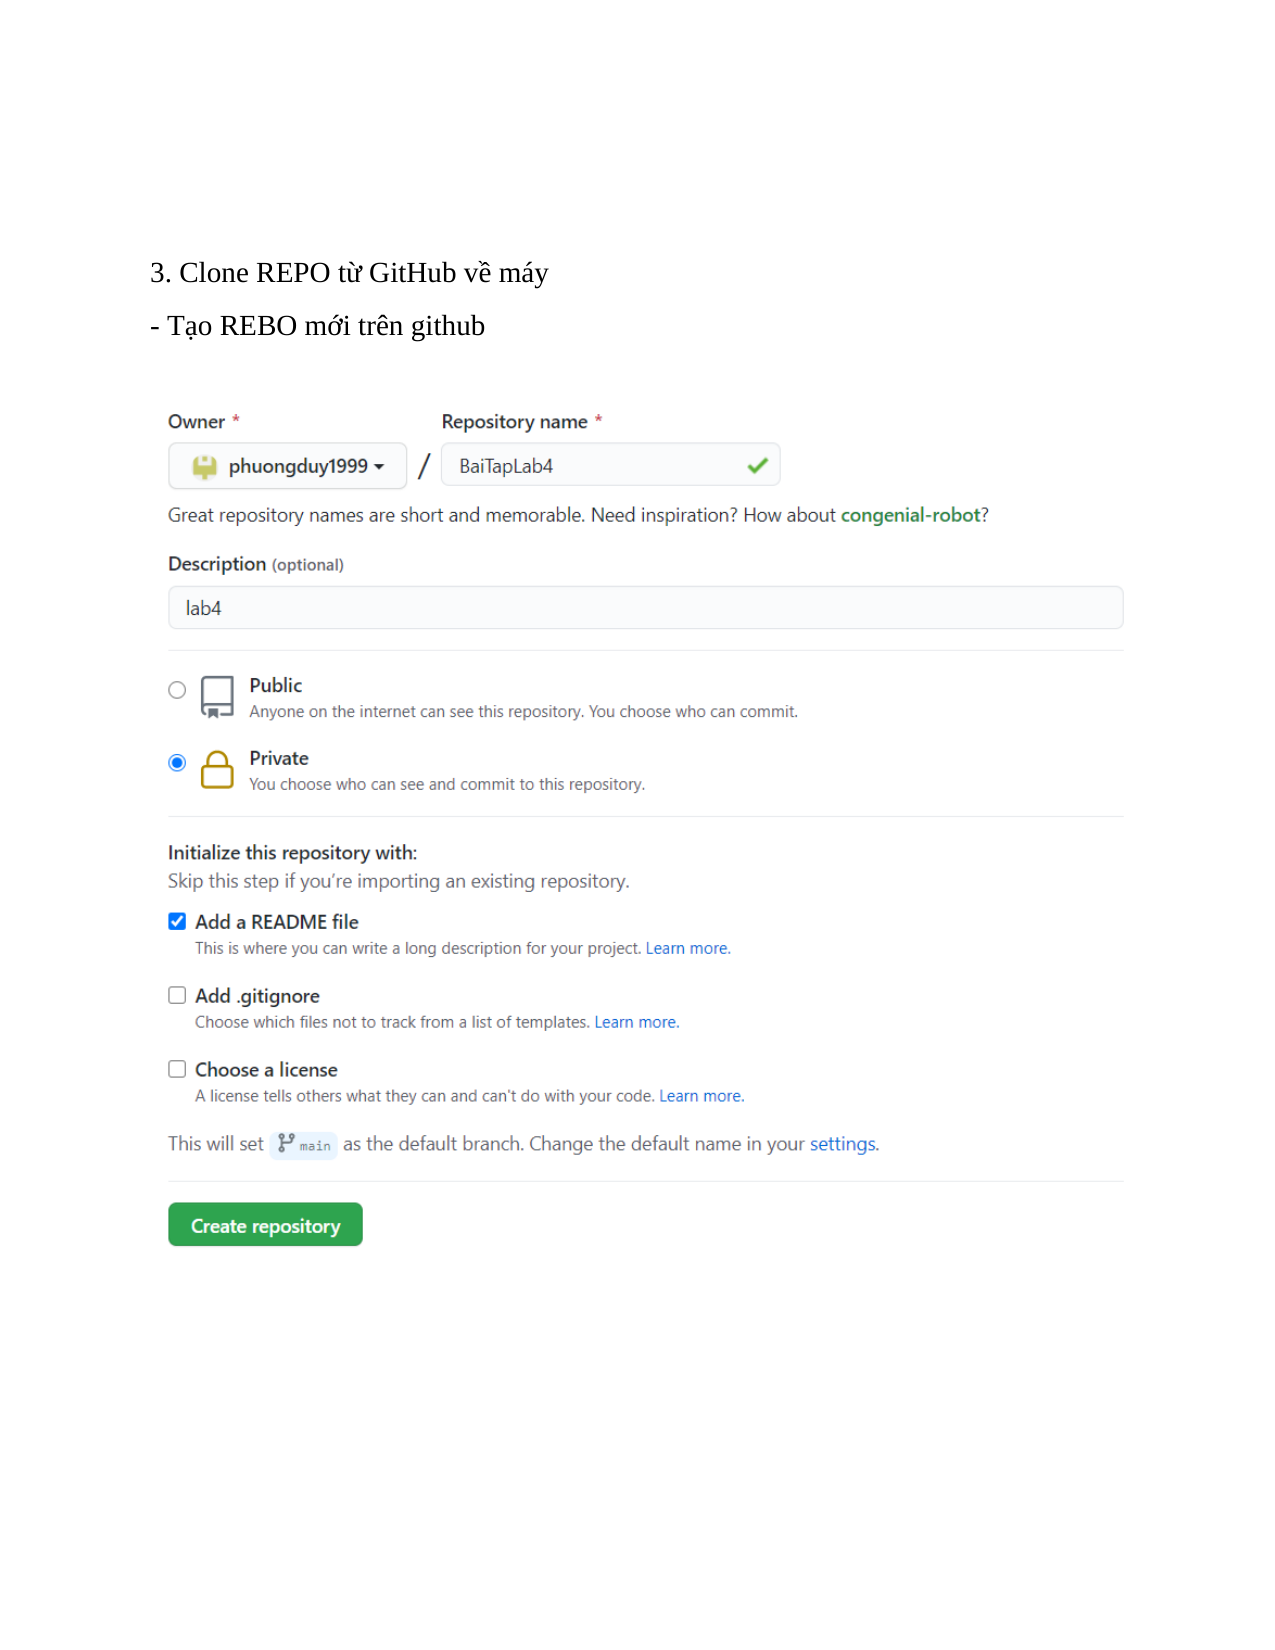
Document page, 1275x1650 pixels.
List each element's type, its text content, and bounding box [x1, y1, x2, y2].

picture [150, 361, 1125, 1259]
text - Tạo REBO mới trên github [150, 308, 1125, 342]
text 3. Clone REPO từ GitHub về máy [150, 256, 1125, 289]
